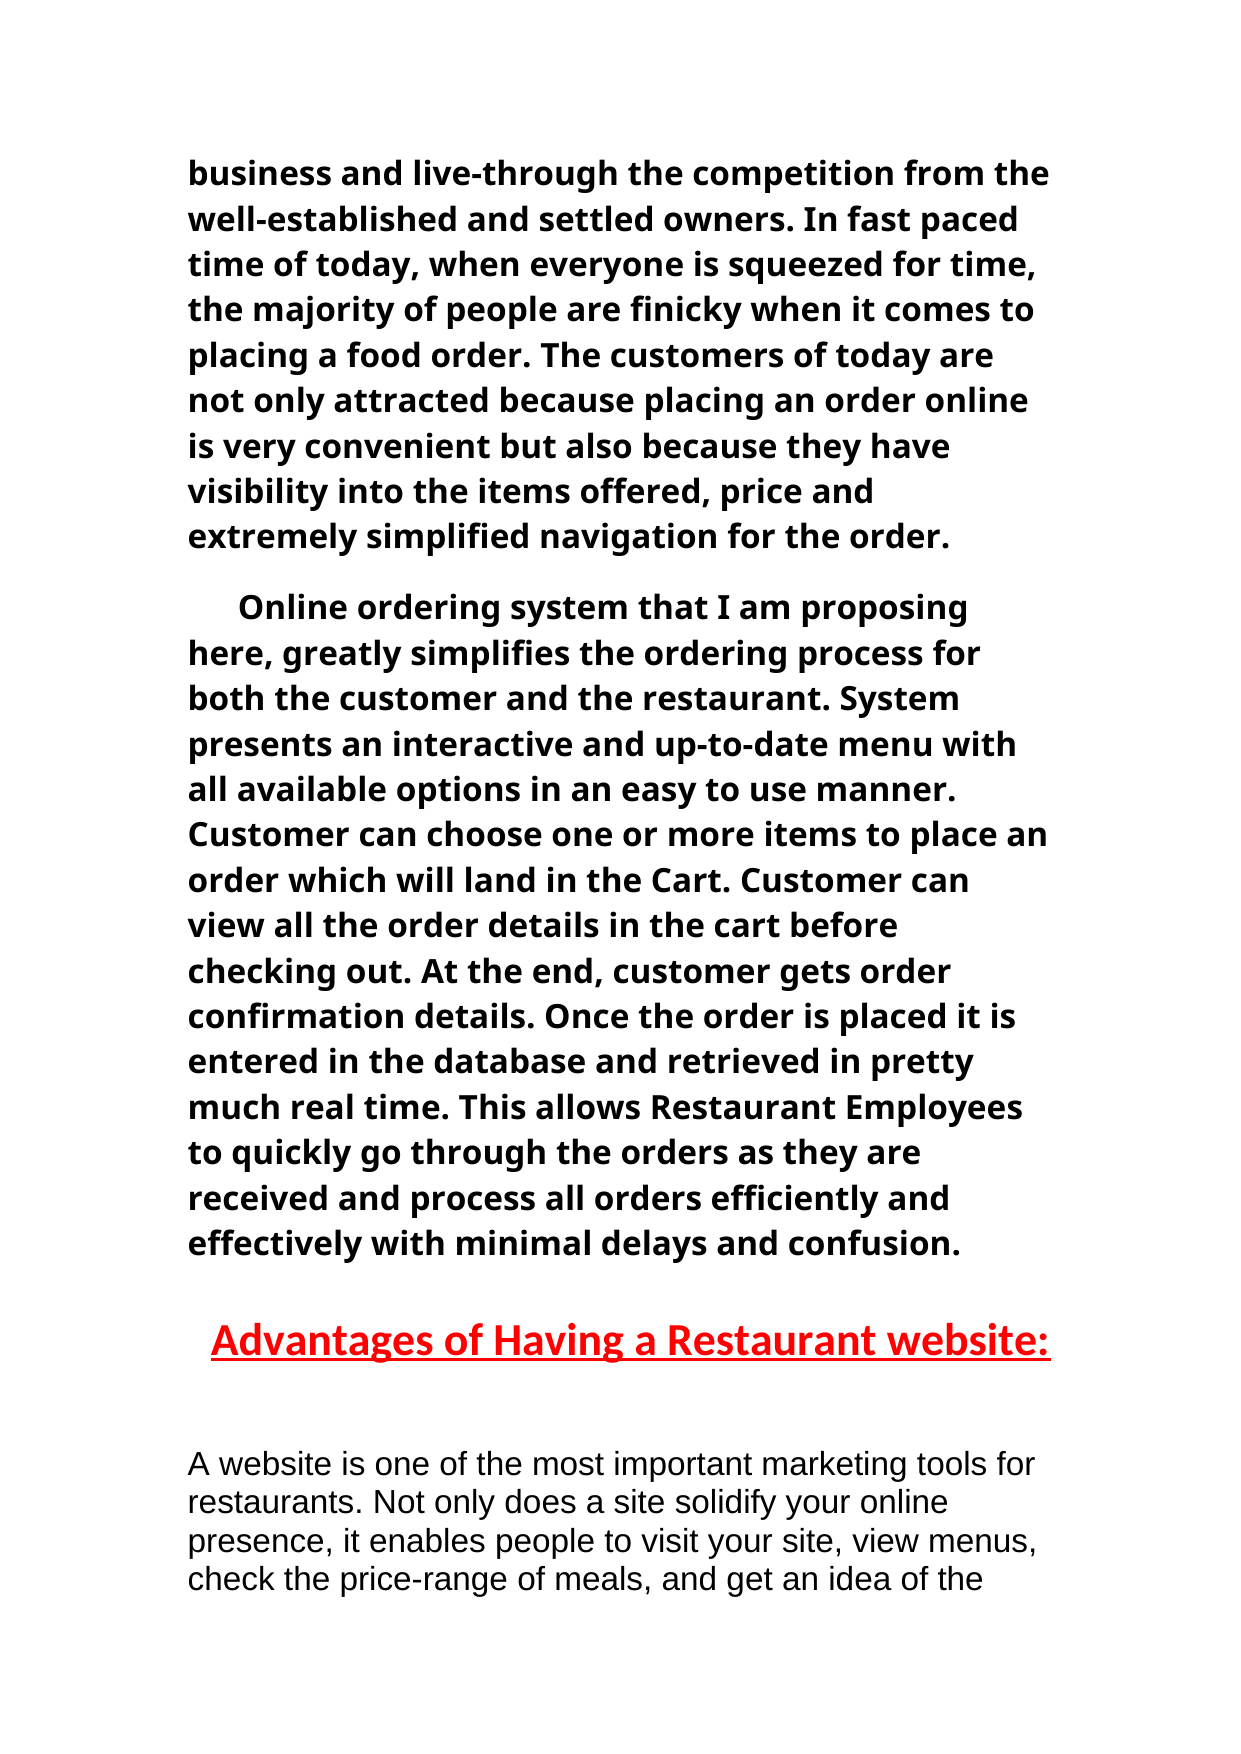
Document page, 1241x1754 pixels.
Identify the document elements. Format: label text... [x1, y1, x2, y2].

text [187, 150, 1053, 559]
text Online ordering system that I am proposing here, greatly simplifies the ordering process for both the customer and the restaurant. System presents an interactive and up-to-date menu with all available options in an easy to use manner. Customer can choose one or more items to place an order which will land in the Cart. Customer can view all the order details in the cart before checking out. At the end, customer gets order confirmation details. Once the order is placed it is entered in the database and retrieved in pretty much real time. This allows Restaurant Employees to quickly go through the orders as they are received and process all orders efficiently and effectively with minimal delays and confusion. [187, 584, 1053, 1265]
text Advantages of Having a Restaurant website: [187, 1311, 1053, 1367]
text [187, 1444, 1053, 1598]
